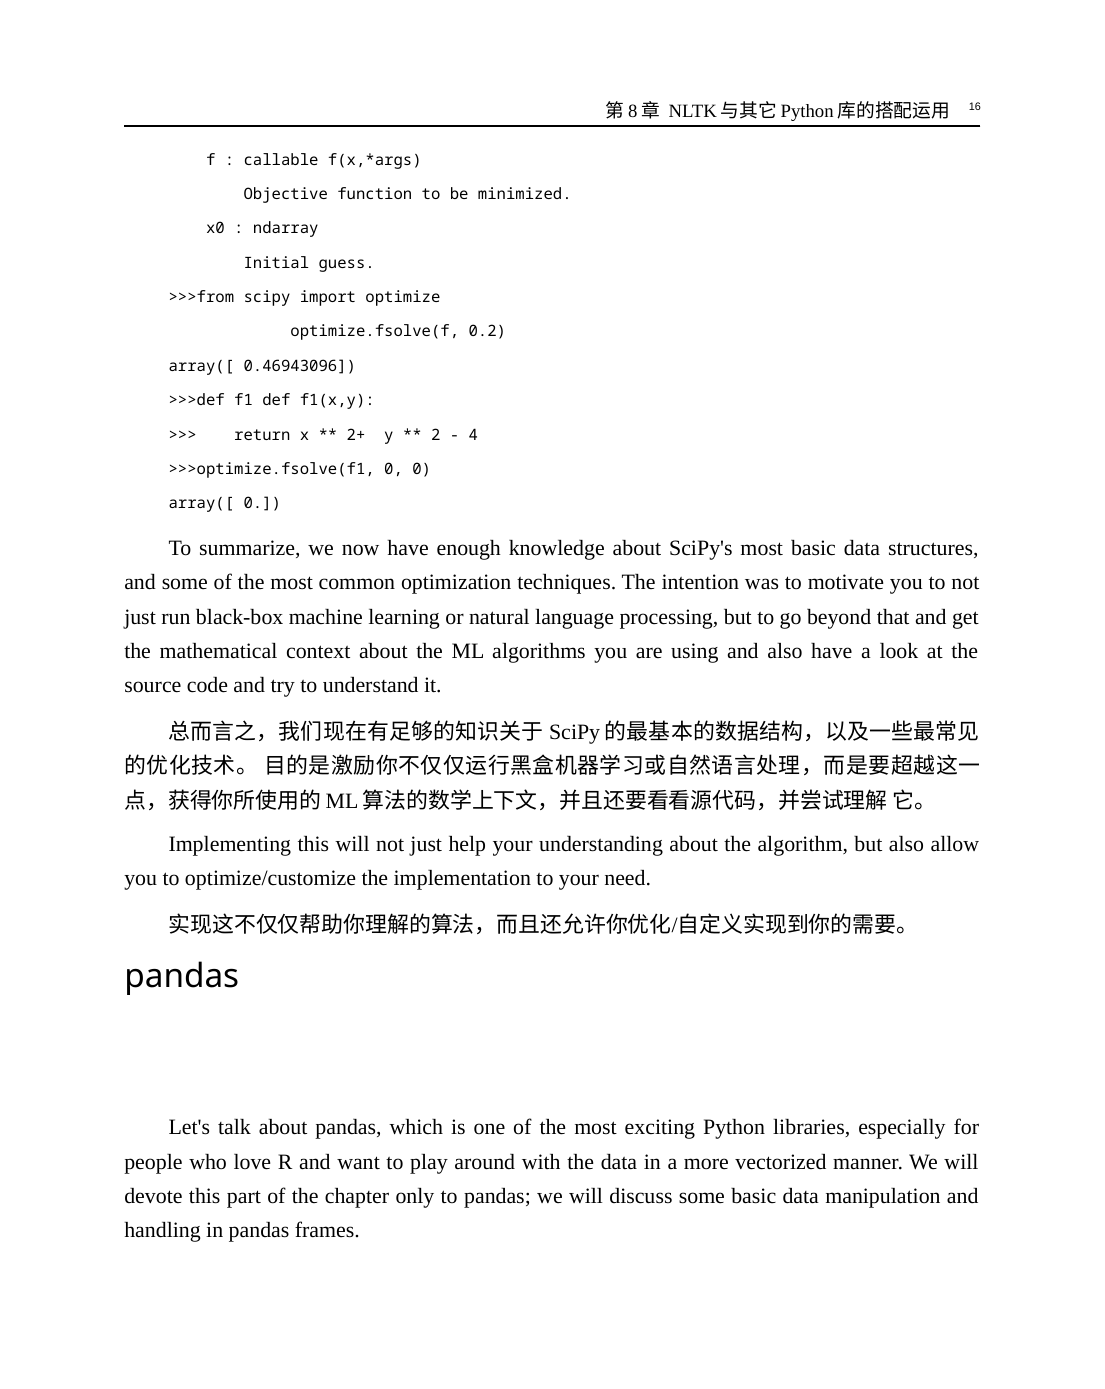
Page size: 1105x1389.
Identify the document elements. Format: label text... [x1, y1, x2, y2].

text To summarize, we now have enough knowledge about SciPy's most basic data structures, and some of the most common optimization techniques. The intention was to motivate you to not just run black-box machine learning or natural language processing, but to go beyond that and get the mathematical context about the ML algorithms you are using and also have a look at the source code and try to understand it. [124, 530, 980, 702]
text Initial guess. [124, 245, 980, 279]
text 总而言之，我们现在有足够的知识关于SciPy的最基本的数据结构，以及一些最常见的优化技术。 目的是激励你不仅仅运行黑盒机器学习或自然语言处理，而是要超越这一点，获得你所使用的ML算法的数学上下文，并且还要看看源代码，并尝试理解 它。 [124, 713, 980, 816]
text array([ 0.]) [124, 486, 980, 520]
text >>>optimize.fsolve(f1, 0, 0) [124, 451, 980, 486]
text Implementing this will not just help your understanding about the algorithm, but also allow you to optimize/customize the implementation to your need. [124, 826, 980, 895]
text Objective function to be minimized. [124, 176, 980, 211]
text 实现这不仅仅帮助你理解的算法，而且还允许你优化/自定义实现到你的需要。 [124, 905, 980, 940]
text x0 : ndarray [124, 211, 980, 245]
text >>>def f1 def f1(x,y): [124, 382, 980, 417]
text f : callable f(x,*args) [124, 142, 980, 176]
subtitle pandas [124, 940, 980, 1008]
text >>> return x ** 2+ y ** 2 - 4 [124, 417, 980, 451]
text array([ 0.46943096]) [124, 348, 980, 382]
text Let's talk about pandas, which is one of the most exciting Python libraries, especially for people who love R and want to play around with the data in a more vectorized manner. We will devote this part of the chapter only to pandas; we will discuss some basic data manipulation and handling in pandas frames. [124, 1110, 980, 1247]
text >>>from scipy import optimize [124, 279, 980, 314]
text optimize.fsolve(f, 0.2) [124, 314, 980, 348]
